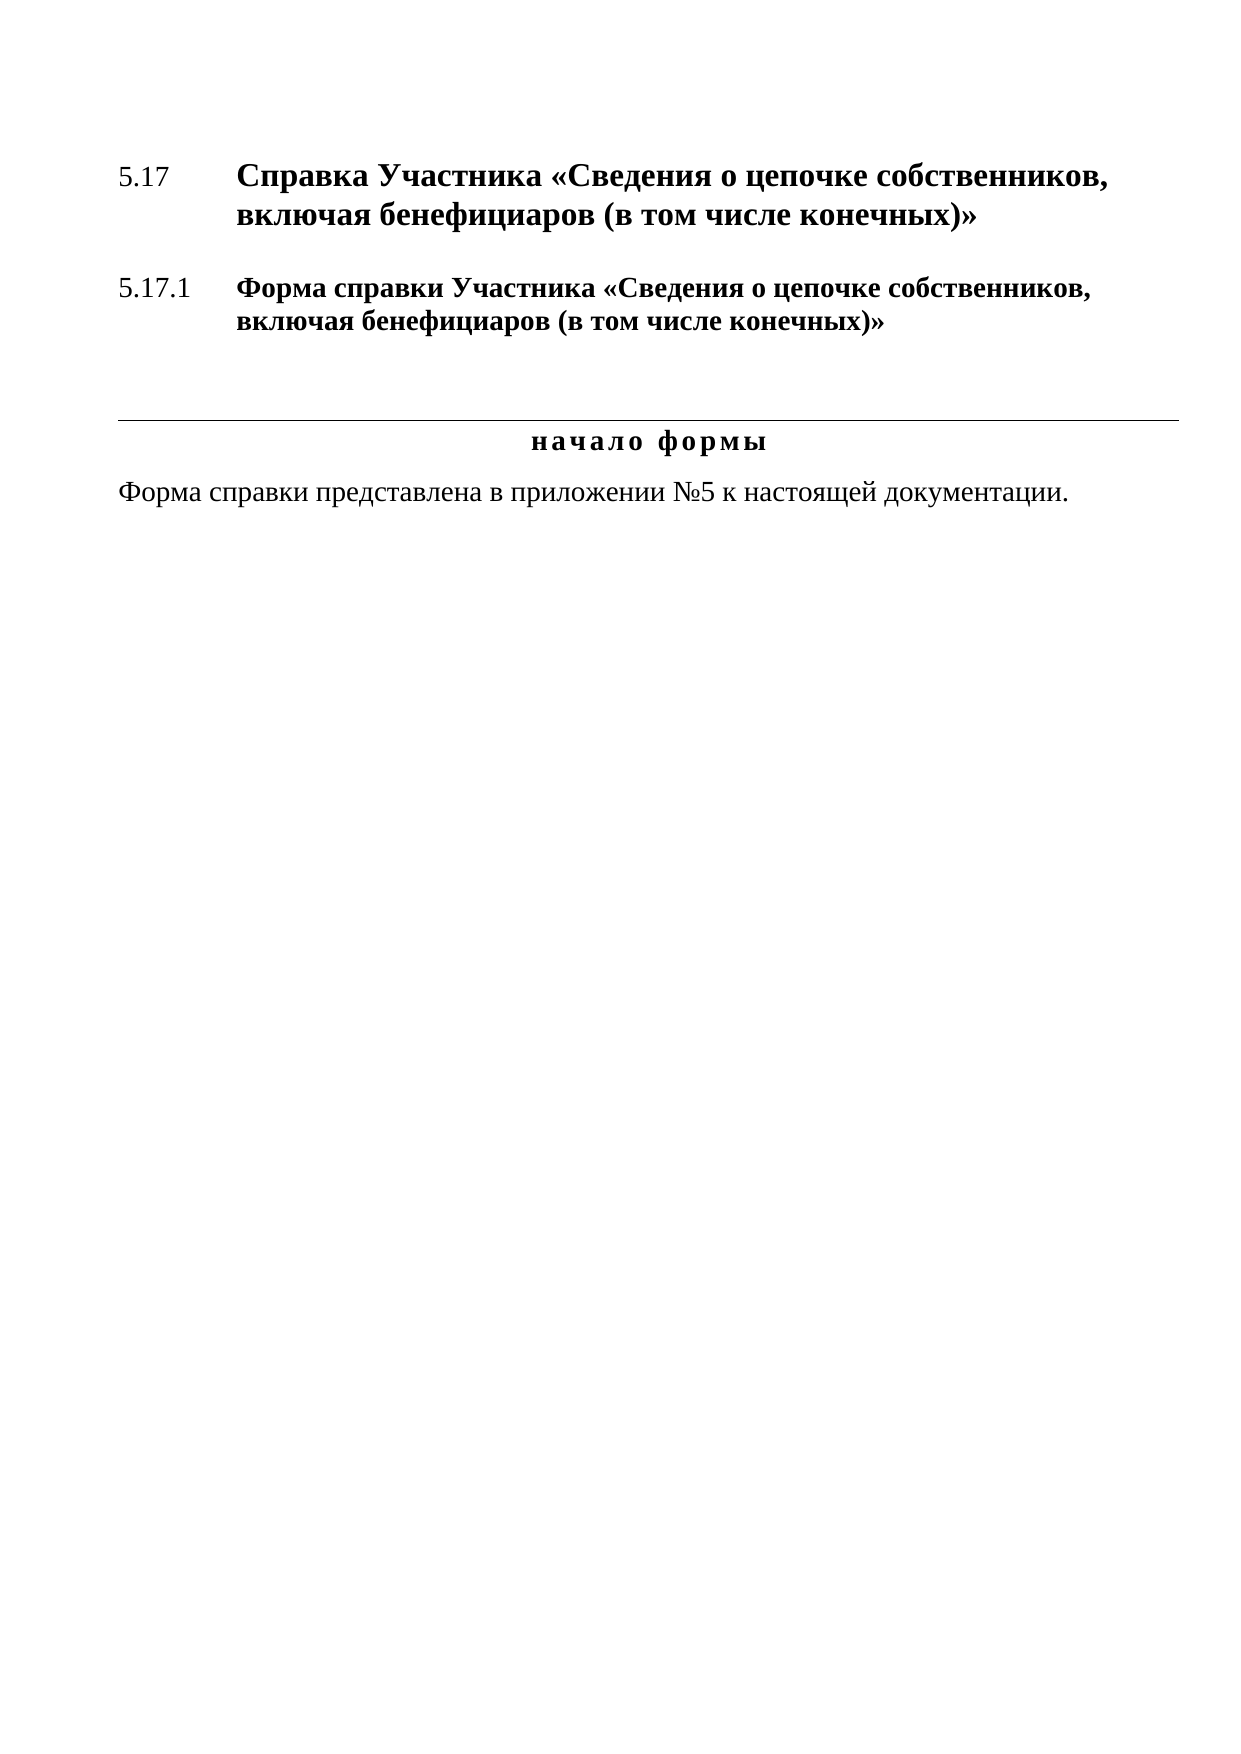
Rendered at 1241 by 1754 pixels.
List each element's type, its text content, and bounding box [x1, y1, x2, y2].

subtitle Справка Участника «Сведения о цепочке собственников, включая бенефициаров (в том числе конечных)» [118, 156, 1181, 232]
text начало формы [118, 421, 1179, 457]
text Форма справки представлена в приложении №5 к настоящей документации. [118, 474, 1181, 507]
list Форма справки Участника «Сведения о цепочке собственников, включая бенефициаров (в том числе конечных)» [118, 270, 1181, 337]
